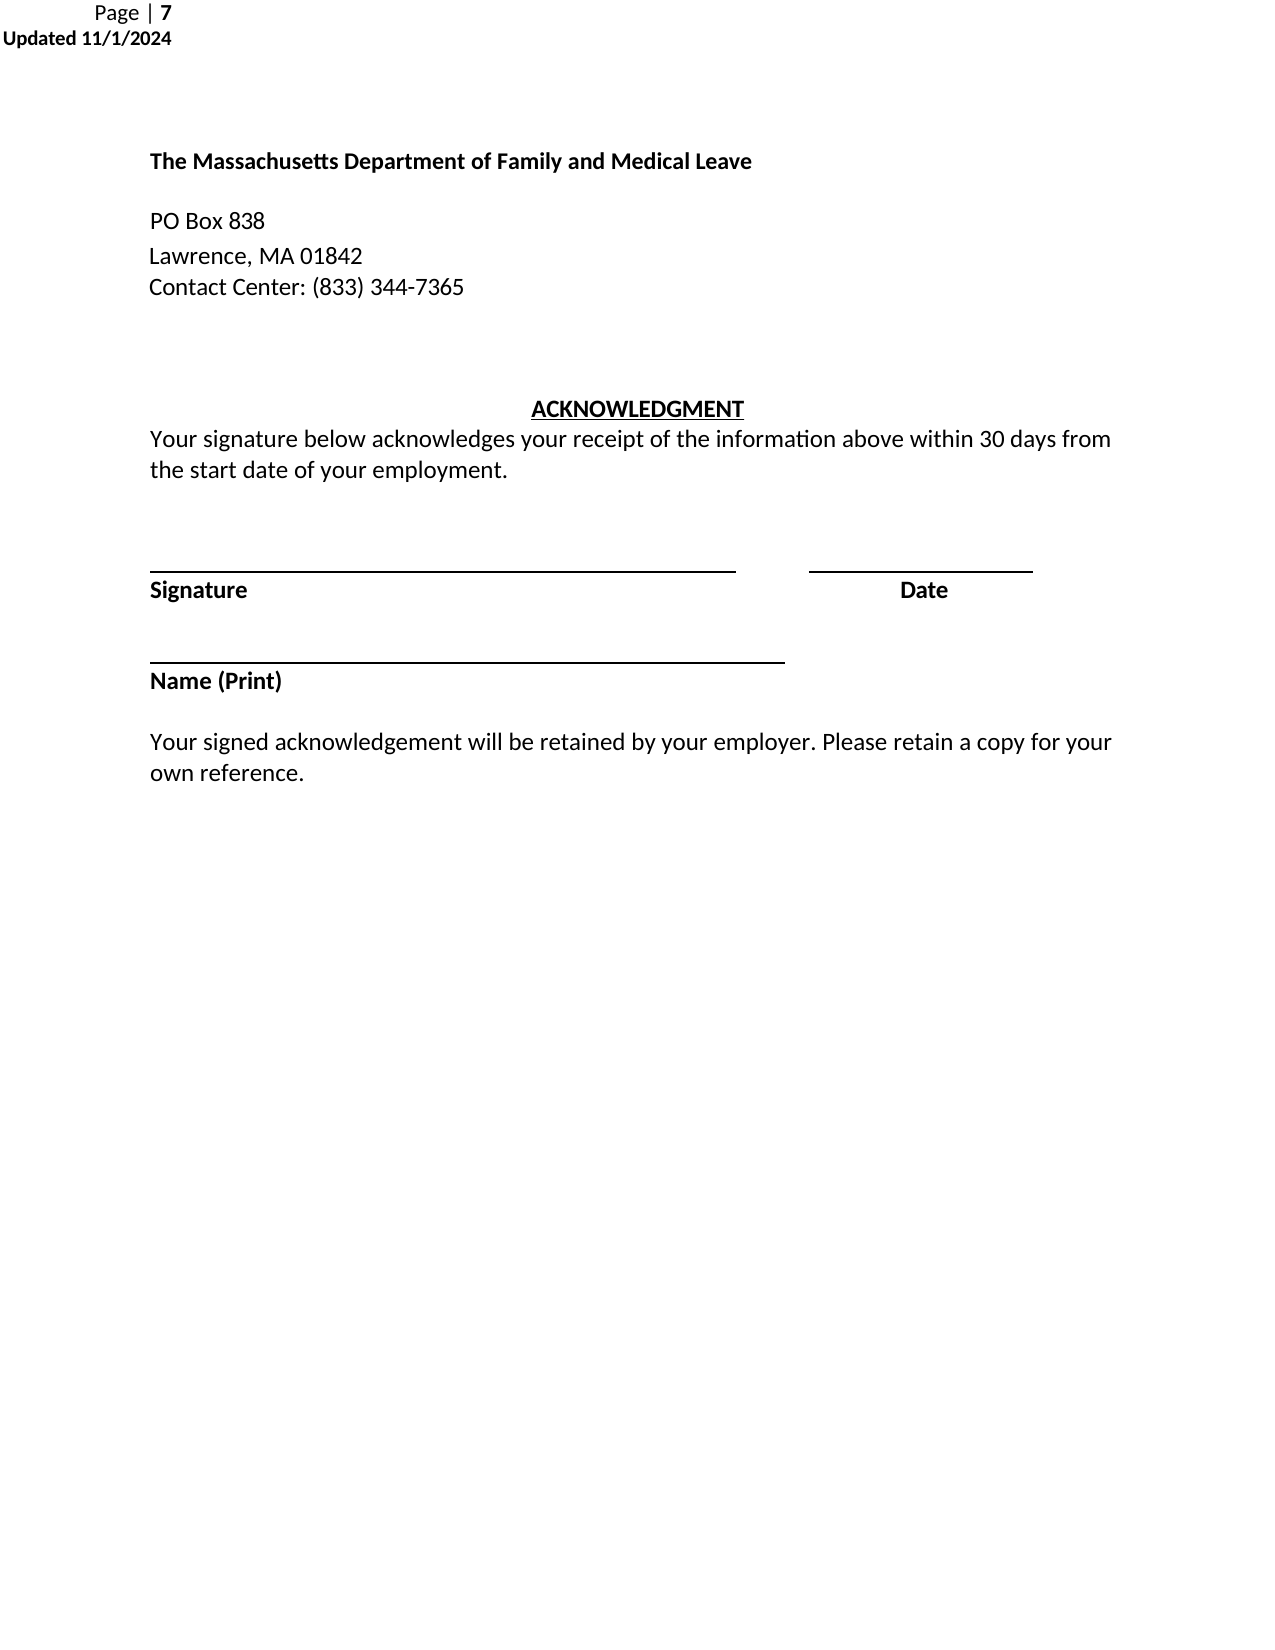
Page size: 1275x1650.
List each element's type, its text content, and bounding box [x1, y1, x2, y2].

text Contact Center: (833) 344-7365 [149, 271, 1177, 301]
subtitle Signature Date [150, 571, 1177, 605]
text Your signature below acknowledges your receipt of the information above within 30 days from the start date of your employment. [150, 423, 1118, 484]
text The Massachusetts Department of Family and Medical Leave [150, 146, 1177, 175]
text PO Box 838 [150, 206, 1177, 236]
text Your signed acknowledgement will be retained by your employer. Please retain a copy for your own reference. [150, 726, 1118, 787]
text ACKNOWLEDGMENT [98, 393, 1177, 423]
text Name (Print) [150, 662, 1177, 696]
text Lawrence, MA 01842 [149, 240, 1177, 271]
